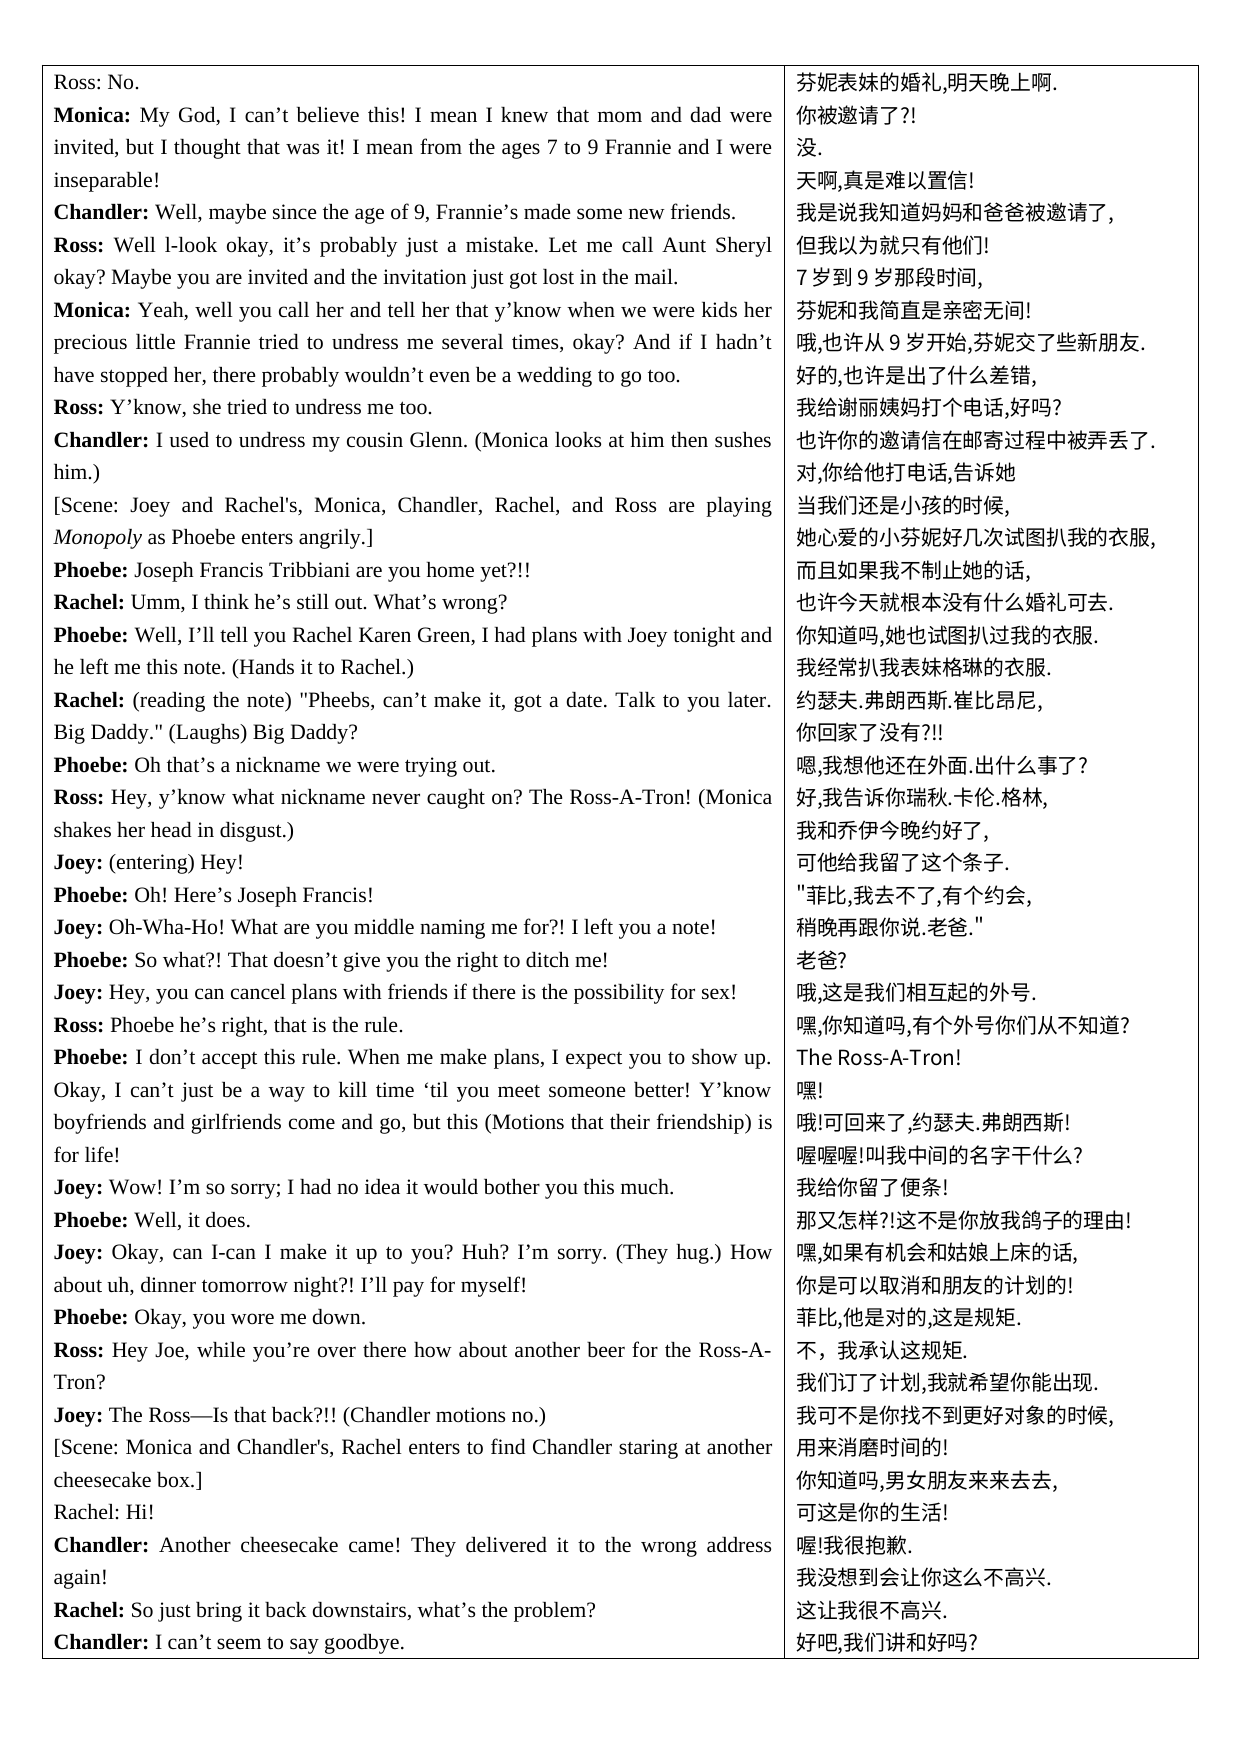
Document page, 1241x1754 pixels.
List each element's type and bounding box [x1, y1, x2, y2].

table_header [43, 66, 784, 1658]
table_header [785, 66, 1198, 1658]
